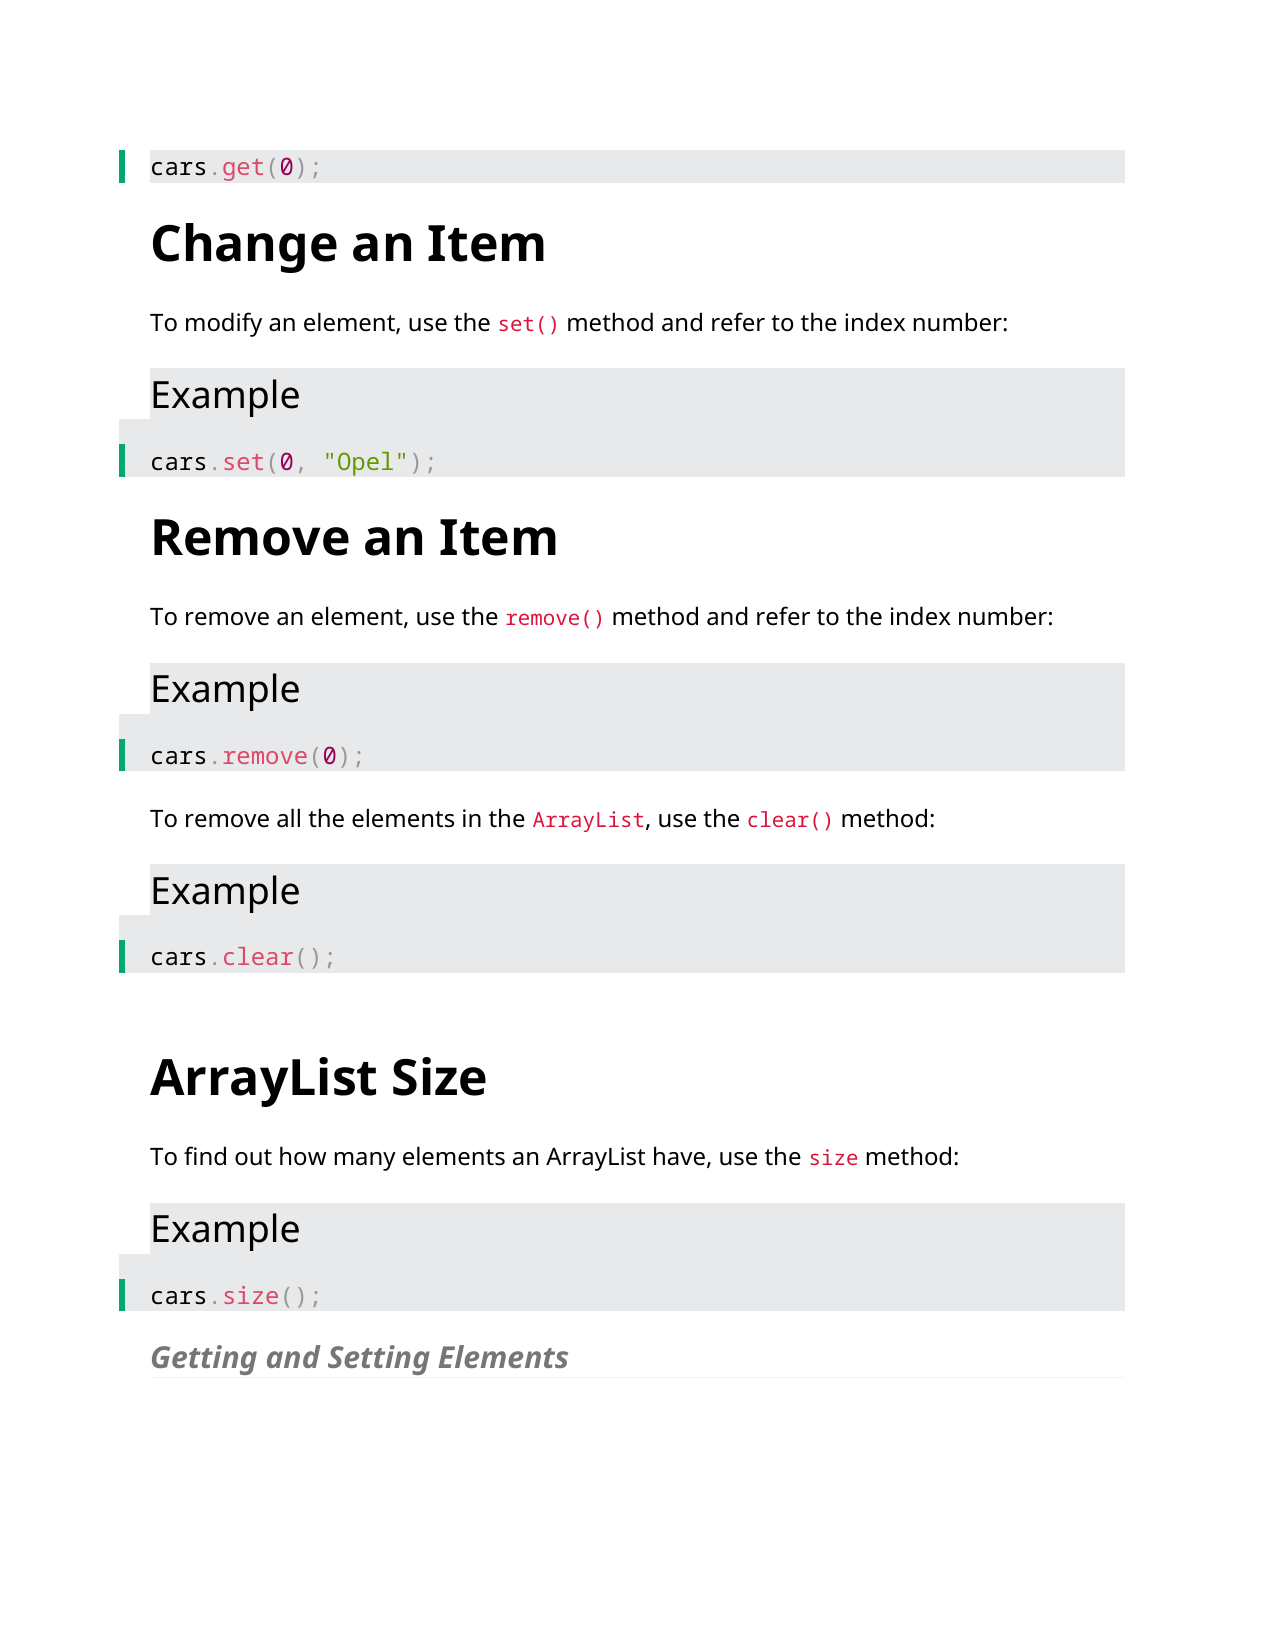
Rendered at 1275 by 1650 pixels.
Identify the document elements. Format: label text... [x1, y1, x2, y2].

subtitle ArrayList Size [150, 1042, 1125, 1110]
text To find out how many elements an ArrayList have, use the size method: [150, 1140, 1125, 1173]
text cars.size(); [125, 1279, 1125, 1311]
subtitle Remove an Item [150, 502, 1125, 570]
text cars.set(0, "Opel"); [125, 444, 1125, 477]
text To modify an element, use the set() method and refer to the index number: [150, 306, 1125, 338]
subtitle Change an Item [150, 208, 1125, 276]
text cars.get(0); [150, 150, 1125, 183]
subtitle Example [150, 864, 1125, 915]
text To remove all the elements in the ArrayList, use the clear() method: [150, 801, 1125, 834]
text To remove an element, use the remove() method and refer to the index number: [150, 600, 1125, 633]
subtitle Getting and Setting Elements [56, 1336, 1125, 1377]
text cars.clear(); [125, 940, 1125, 973]
subtitle Example [150, 663, 1125, 714]
text cars.remove(0); [125, 739, 1125, 771]
subtitle Example [150, 368, 1125, 419]
subtitle Example [150, 1203, 1125, 1254]
